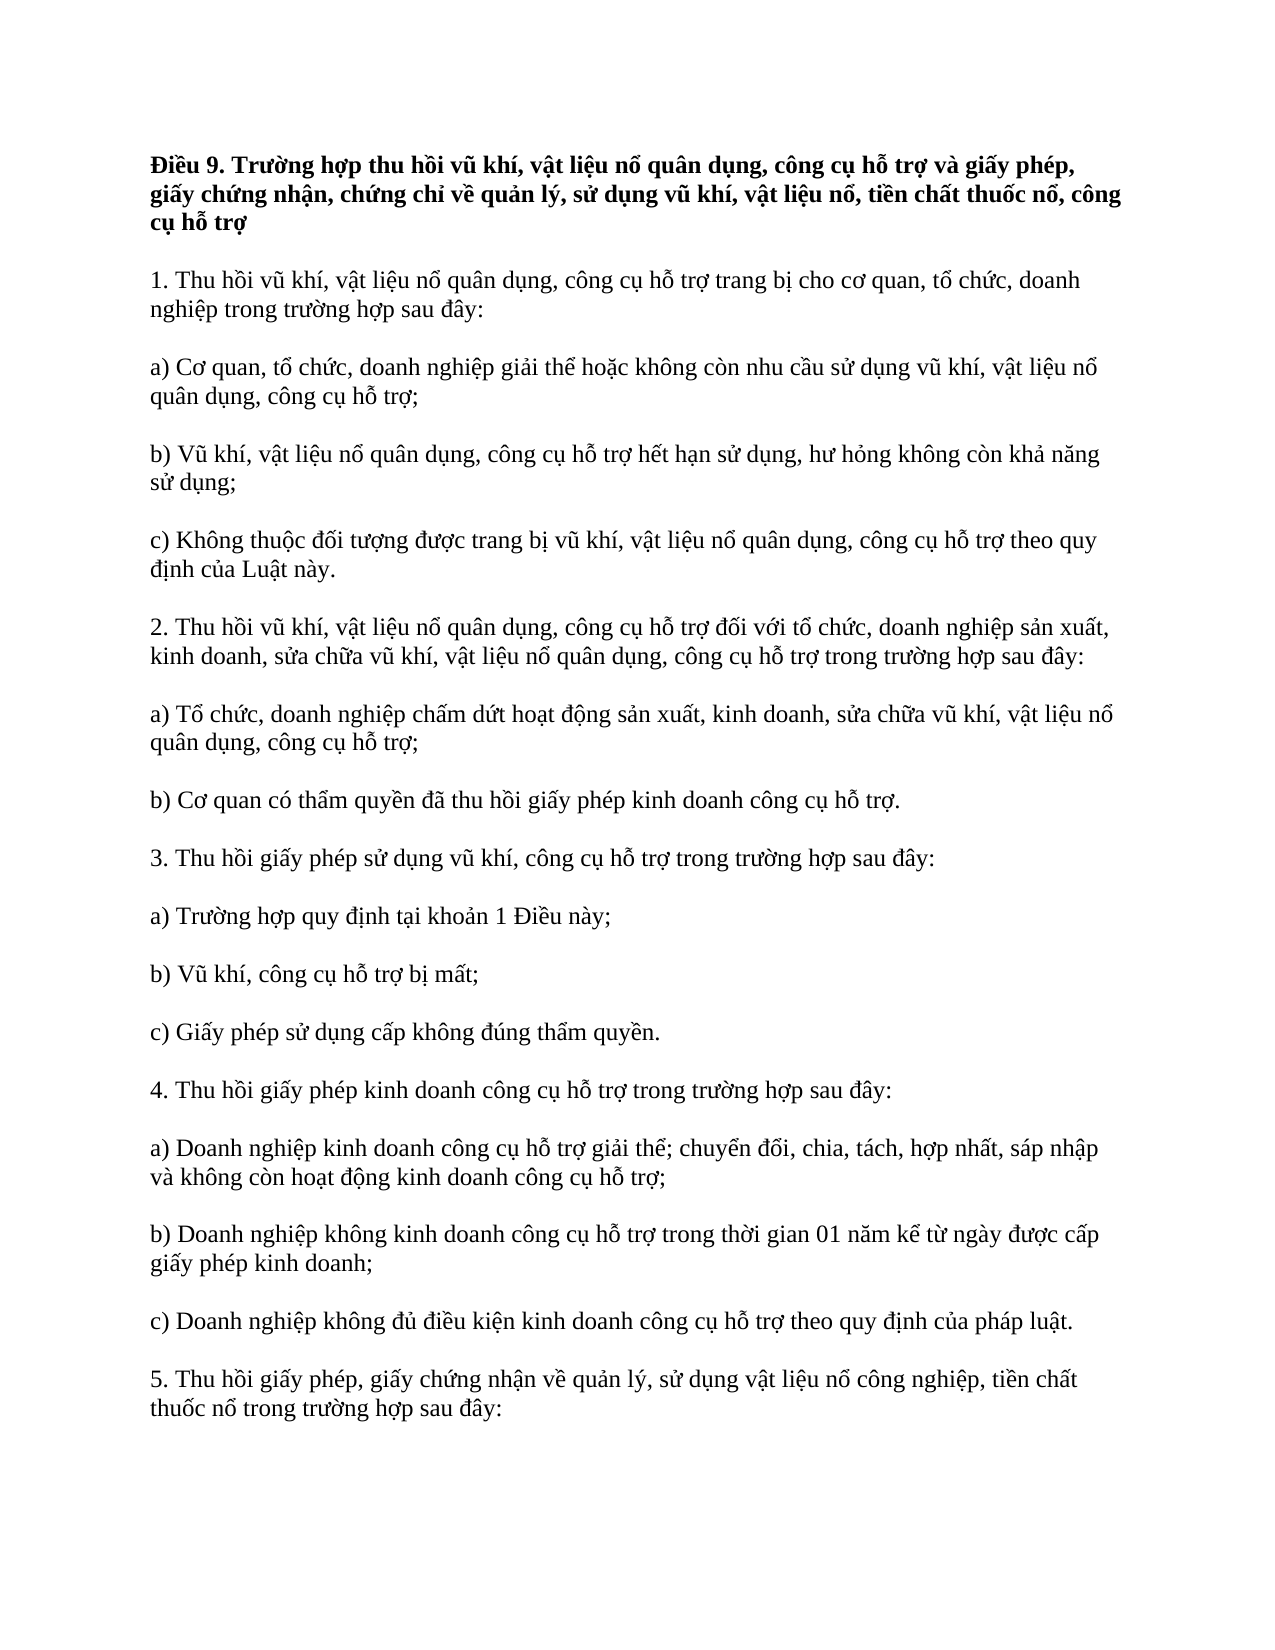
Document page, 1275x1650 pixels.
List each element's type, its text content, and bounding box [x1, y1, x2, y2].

text c) Không thuộc đối tượng được trang bị vũ khí, vật liệu nổ quân dụng, công cụ hỗ trợ theo quy định của Luật này. [150, 525, 1125, 583]
text 5. Thu hồi giấy phép, giấy chứng nhận về quản lý, sử dụng vật liệu nổ công nghiệp, tiền chất thuốc nổ trong trường hợp sau đây: [150, 1364, 1125, 1422]
text 3. Thu hồi giấy phép sử dụng vũ khí, công cụ hỗ trợ trong trường hợp sau đây: [150, 843, 1125, 872]
text a) Cơ quan, tổ chức, doanh nghiệp giải thể hoặc không còn nhu cầu sử dụng vũ khí, vật liệu nổ quân dụng, công cụ hỗ trợ; [150, 352, 1125, 409]
text a) Tổ chức, doanh nghiệp chấm dứt hoạt động sản xuất, kinh doanh, sửa chữa vũ khí, vật liệu nổ quân dụng, công cụ hỗ trợ; [150, 699, 1125, 756]
text b) Vũ khí, vật liệu nổ quân dụng, công cụ hỗ trợ hết hạn sử dụng, hư hỏng không còn khả năng sử dụng; [150, 439, 1125, 496]
text c) Giấy phép sử dụng cấp không đúng thẩm quyền. [150, 1017, 1125, 1046]
text Điều 9. Trường hợp thu hồi vũ khí, vật liệu nổ quân dụng, công cụ hỗ trợ và giấy phép, giấy chứng nhận, chứng chỉ về quản lý, sử dụng vũ khí, vật liệu nổ, tiền chất thuốc nổ, công cụ hỗ trợ [150, 150, 1125, 236]
text 1. Thu hồi vũ khí, vật liệu nổ quân dụng, công cụ hỗ trợ trang bị cho cơ quan, tổ chức, doanh nghiệp trong trường hợp sau đây: [150, 265, 1125, 323]
text 2. Thu hồi vũ khí, vật liệu nổ quân dụng, công cụ hỗ trợ đối với tổ chức, doanh nghiệp sản xuất, kinh doanh, sửa chữa vũ khí, vật liệu nổ quân dụng, công cụ hỗ trợ trong trường hợp sau đây: [150, 612, 1125, 669]
text b) Vũ khí, công cụ hỗ trợ bị mất; [150, 959, 1125, 988]
text a) Doanh nghiệp kinh doanh công cụ hỗ trợ giải thể; chuyển đổi, chia, tách, hợp nhất, sáp nhập và không còn hoạt động kinh doanh công cụ hỗ trợ; [150, 1133, 1125, 1190]
text b) Cơ quan có thẩm quyền đã thu hồi giấy phép kinh doanh công cụ hỗ trợ. [150, 785, 1125, 814]
text b) Doanh nghiệp không kinh doanh công cụ hỗ trợ trong thời gian 01 năm kể từ ngày được cấp giấy phép kinh doanh; [150, 1219, 1125, 1277]
text a) Trường hợp quy định tại khoản 1 Điều này; [150, 901, 1125, 930]
text c) Doanh nghiệp không đủ điều kiện kinh doanh công cụ hỗ trợ theo quy định của pháp luật. [150, 1306, 1125, 1335]
text 4. Thu hồi giấy phép kinh doanh công cụ hỗ trợ trong trường hợp sau đây: [150, 1075, 1125, 1104]
